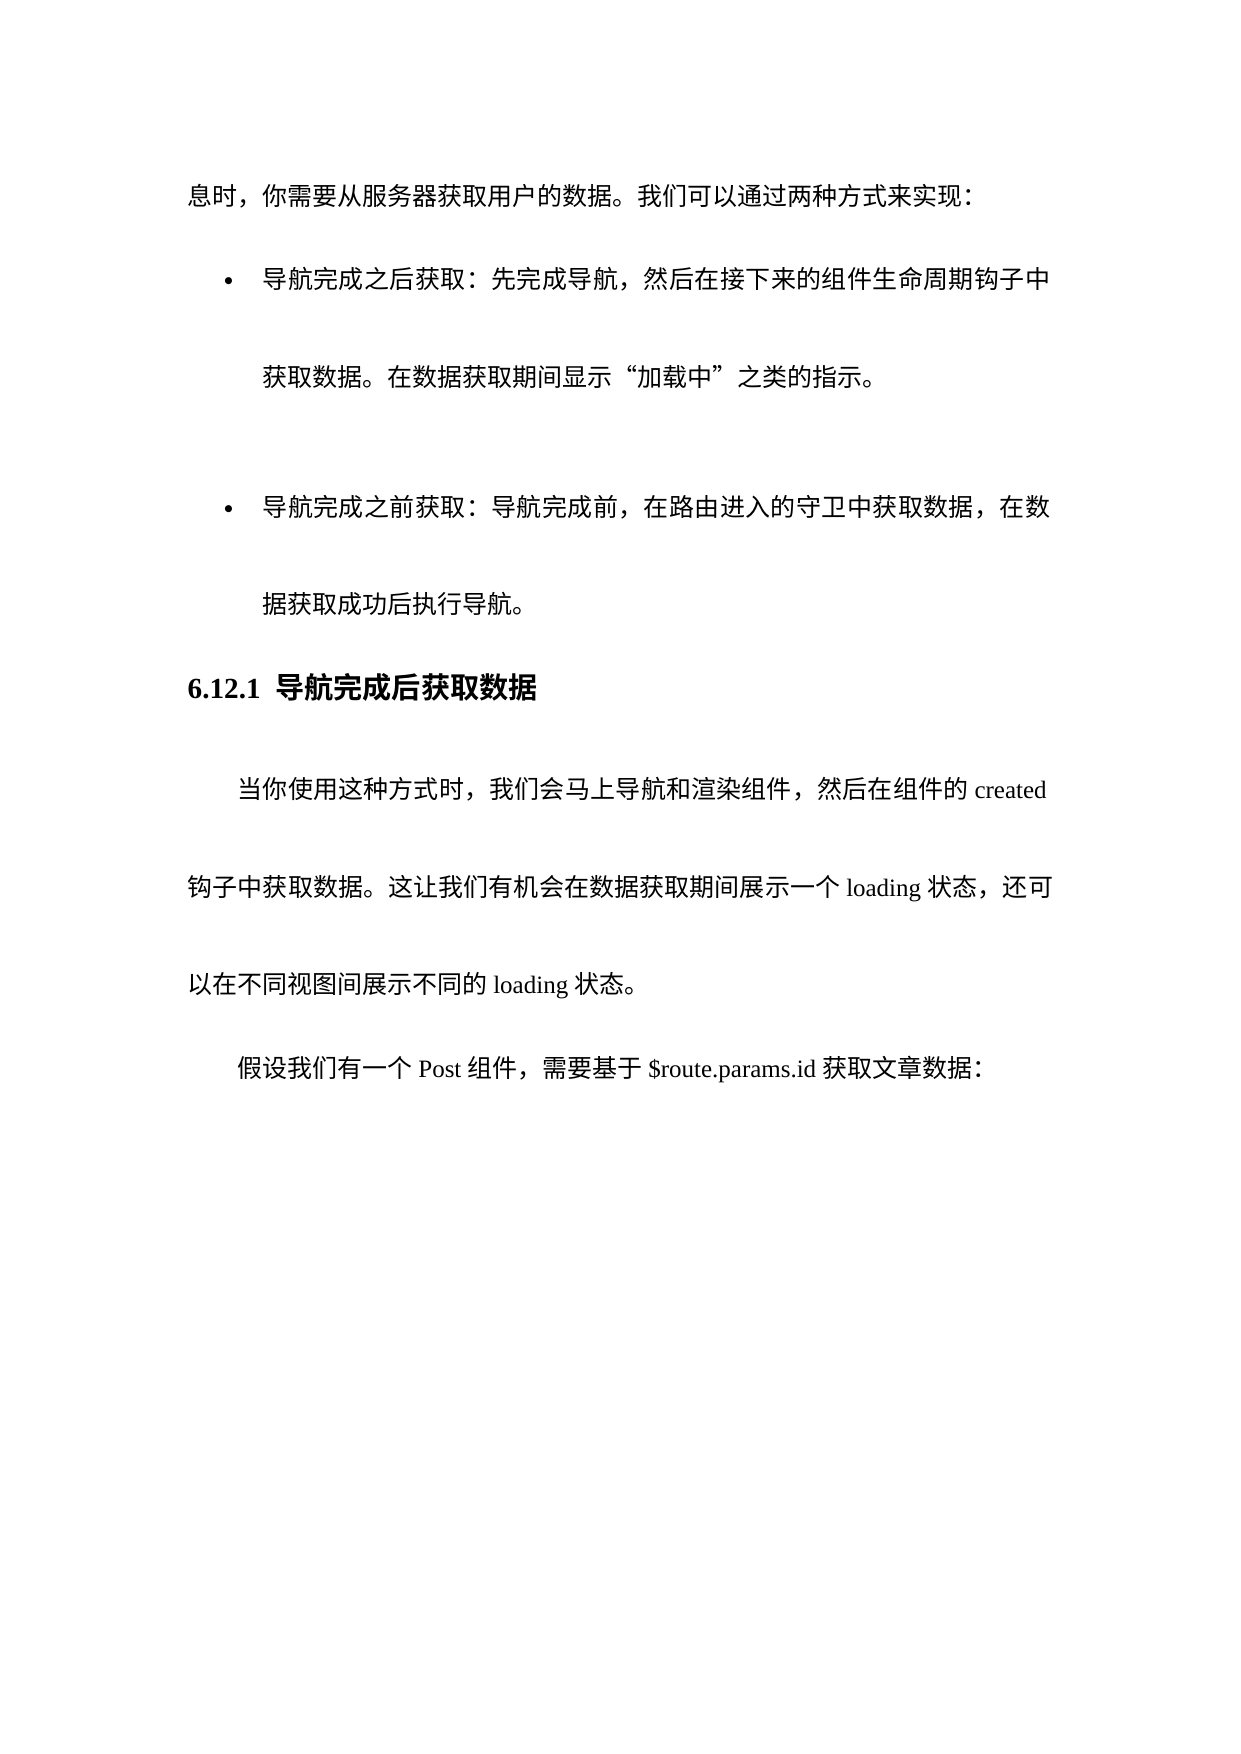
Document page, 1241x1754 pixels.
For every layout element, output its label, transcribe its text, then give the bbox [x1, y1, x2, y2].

list 导航完成之后获取：先完成导航，然后在接下来的组件生命周期钩子中获取数据。在数据获取期间显示“加载中”之类的指示。 [225, 245, 1053, 408]
list 导航完成之前获取：导航完成前，在路由进入的守卫中获取数据，在数据获取成功后执行导航。 [225, 473, 1053, 635]
text 当你使用这种方式时，我们会马上导航和渲染组件，然后在组件的 created 钩子中获取数据。这让我们有机会在数据获取期间展示一个 loading 状态，还可以在不同视图间展示不同的 loading 状态。 [187, 756, 1053, 1016]
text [187, 162, 1053, 227]
subtitle 导航完成后获取数据 [187, 653, 1053, 718]
text 假设我们有一个 Post 组件，需要基于 $route.params.id 获取文章数据： [187, 1034, 1053, 1099]
